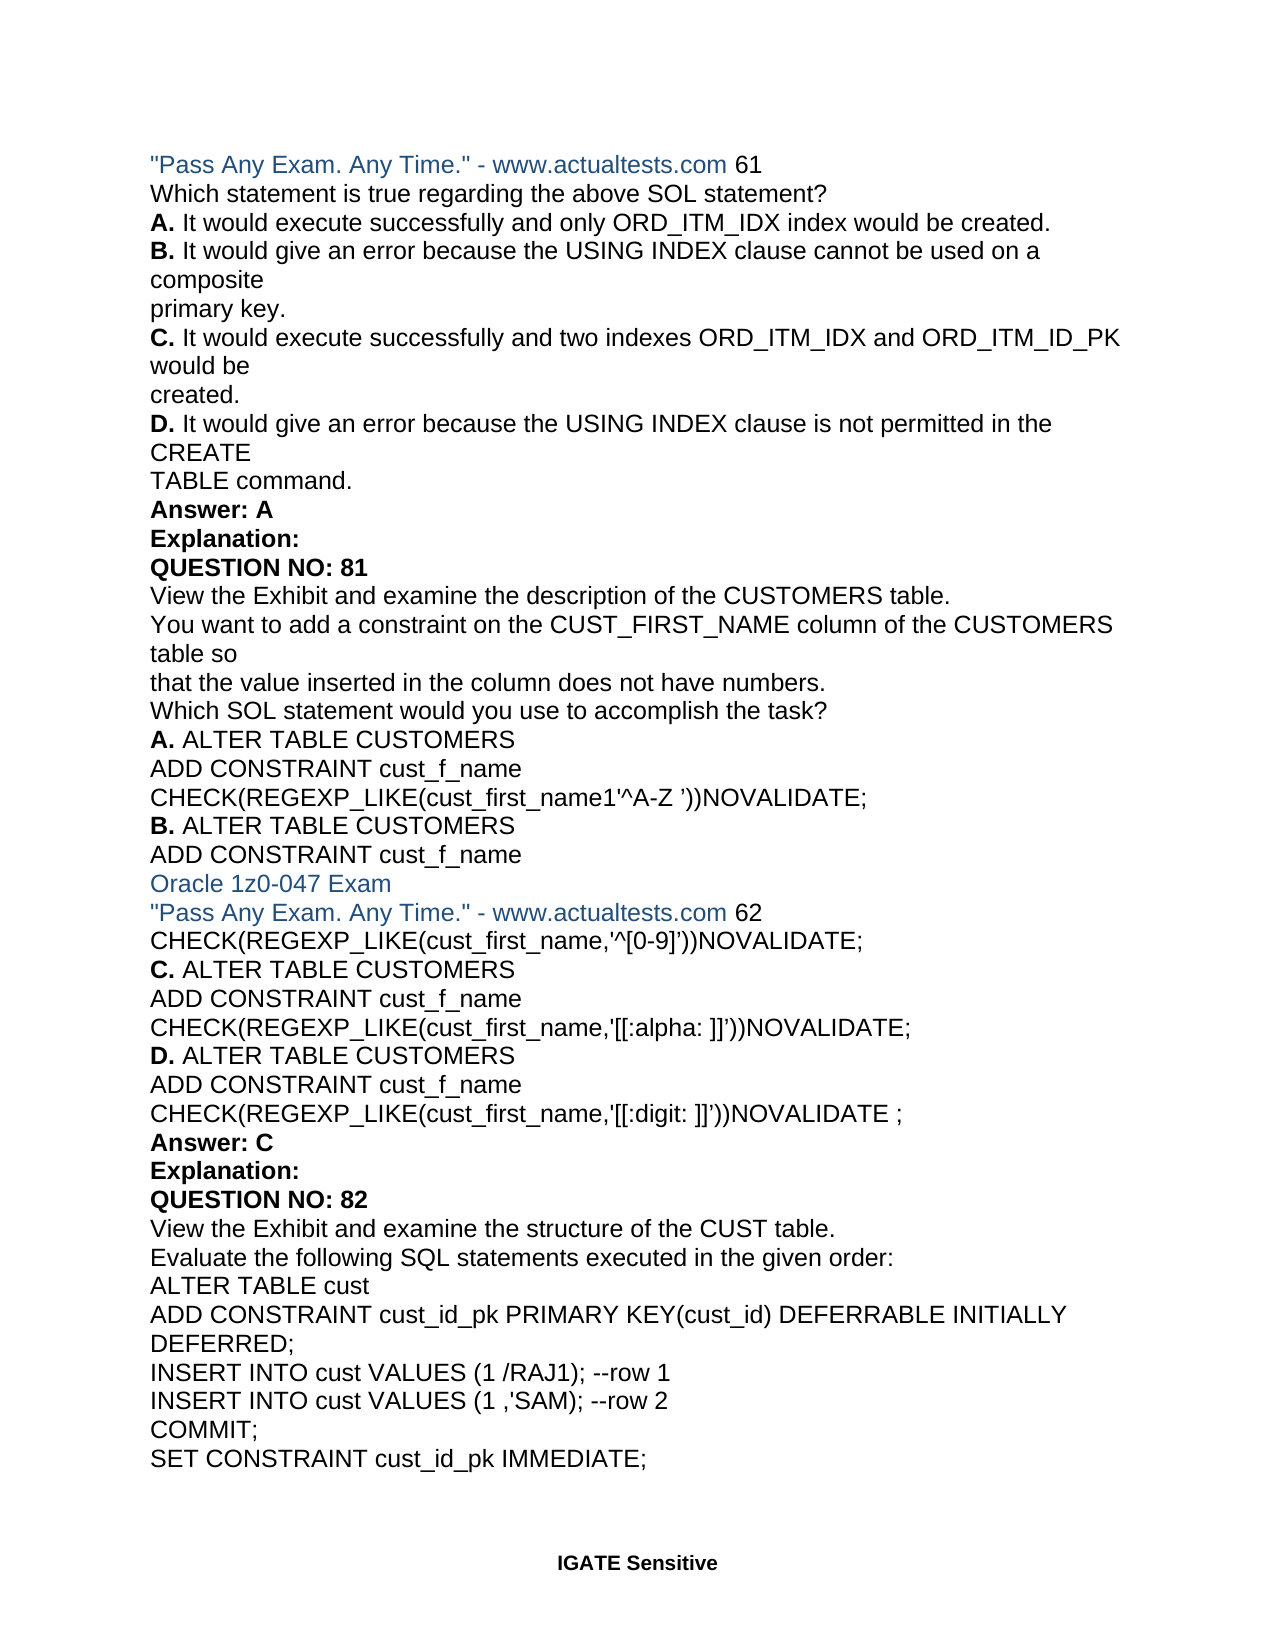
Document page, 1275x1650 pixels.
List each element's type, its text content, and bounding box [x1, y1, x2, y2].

text CHECK(REGEXP_LIKE(cust_first_name1'^A-Z ’))NOVALIDATE; [150, 782, 1125, 811]
text ADD CONSTRAINT cust_f_name [150, 1070, 1125, 1099]
text View the Exhibit and examine the structure of the CUST table. [150, 1214, 1125, 1242]
text A. ALTER TABLE CUSTOMERS [150, 725, 1125, 754]
text Answer: C [150, 1127, 1125, 1156]
text Oracle 1z0-047 Exam [150, 869, 1125, 897]
text You want to add a constraint on the CUST_FIRST_NAME column of the CUSTOMERS table so [150, 610, 1125, 667]
text C. It would execute successfully and two indexes ORD_ITM_IDX and ORD_ITM_ID_PK would be [150, 322, 1125, 380]
text Which statement is true regarding the above SOL statement? [150, 179, 1125, 207]
text "Pass Any Exam. Any Time." - www.actualtests.com 61 [150, 150, 1125, 179]
text that the value inserted in the column does not have numbers. [150, 667, 1125, 696]
text Explanation: [150, 1156, 1125, 1185]
text ADD CONSTRAINT cust_id_pk PRIMARY KEY(cust_id) DEFERRABLE INITIALLY DEFERRED; [150, 1300, 1125, 1357]
text Evaluate the following SQL statements executed in the given order: [150, 1242, 1125, 1271]
text D. ALTER TABLE CUSTOMERS [150, 1041, 1125, 1070]
text Answer: A [150, 495, 1125, 524]
text ADD CONSTRAINT cust_f_name [150, 840, 1125, 869]
text B. It would give an error because the USING INDEX clause cannot be used on a composite [150, 236, 1125, 294]
text View the Exhibit and examine the description of the CUSTOMERS table. [150, 581, 1125, 610]
text TABLE command. [150, 466, 1125, 495]
text "Pass Any Exam. Any Time." - www.actualtests.com 62 [150, 897, 1125, 926]
text COMMIT; [150, 1415, 1125, 1444]
text ADD CONSTRAINT cust_f_name [150, 984, 1125, 1012]
text ALTER TABLE cust [150, 1271, 1125, 1300]
text C. ALTER TABLE CUSTOMERS [150, 955, 1125, 984]
text primary key. [150, 294, 1125, 322]
text QUESTION NO: 82 [150, 1185, 1125, 1214]
text QUESTION NO: 81 [150, 552, 1125, 581]
text ADD CONSTRAINT cust_f_name [150, 754, 1125, 782]
text CHECK(REGEXP_LIKE(cust_first_name,'^[0-9]’))NOVALIDATE; [150, 926, 1125, 955]
text D. It would give an error because the USING INDEX clause is not permitted in the CREATE [150, 409, 1125, 466]
text INSERT INTO cust VALUES (1 /RAJ1); --row 1 [150, 1357, 1125, 1386]
text Which SOL statement would you use to accomplish the task? [150, 696, 1125, 725]
text SET CONSTRAINT cust_id_pk IMMEDIATE; [150, 1444, 1125, 1472]
text Explanation: [150, 524, 1125, 552]
text B. ALTER TABLE CUSTOMERS [150, 811, 1125, 840]
text CHECK(REGEXP_LIKE(cust_first_name,'[[:digit: ]]’))NOVALIDATE ; [150, 1099, 1125, 1127]
text INSERT INTO cust VALUES (1 ,'SAM); --row 2 [150, 1386, 1125, 1415]
text created. [150, 380, 1125, 409]
text A. It would execute successfully and only ORD_ITM_IDX index would be created. [150, 207, 1125, 236]
text CHECK(REGEXP_LIKE(cust_first_name,'[[:alpha: ]]’))NOVALIDATE; [150, 1012, 1125, 1041]
